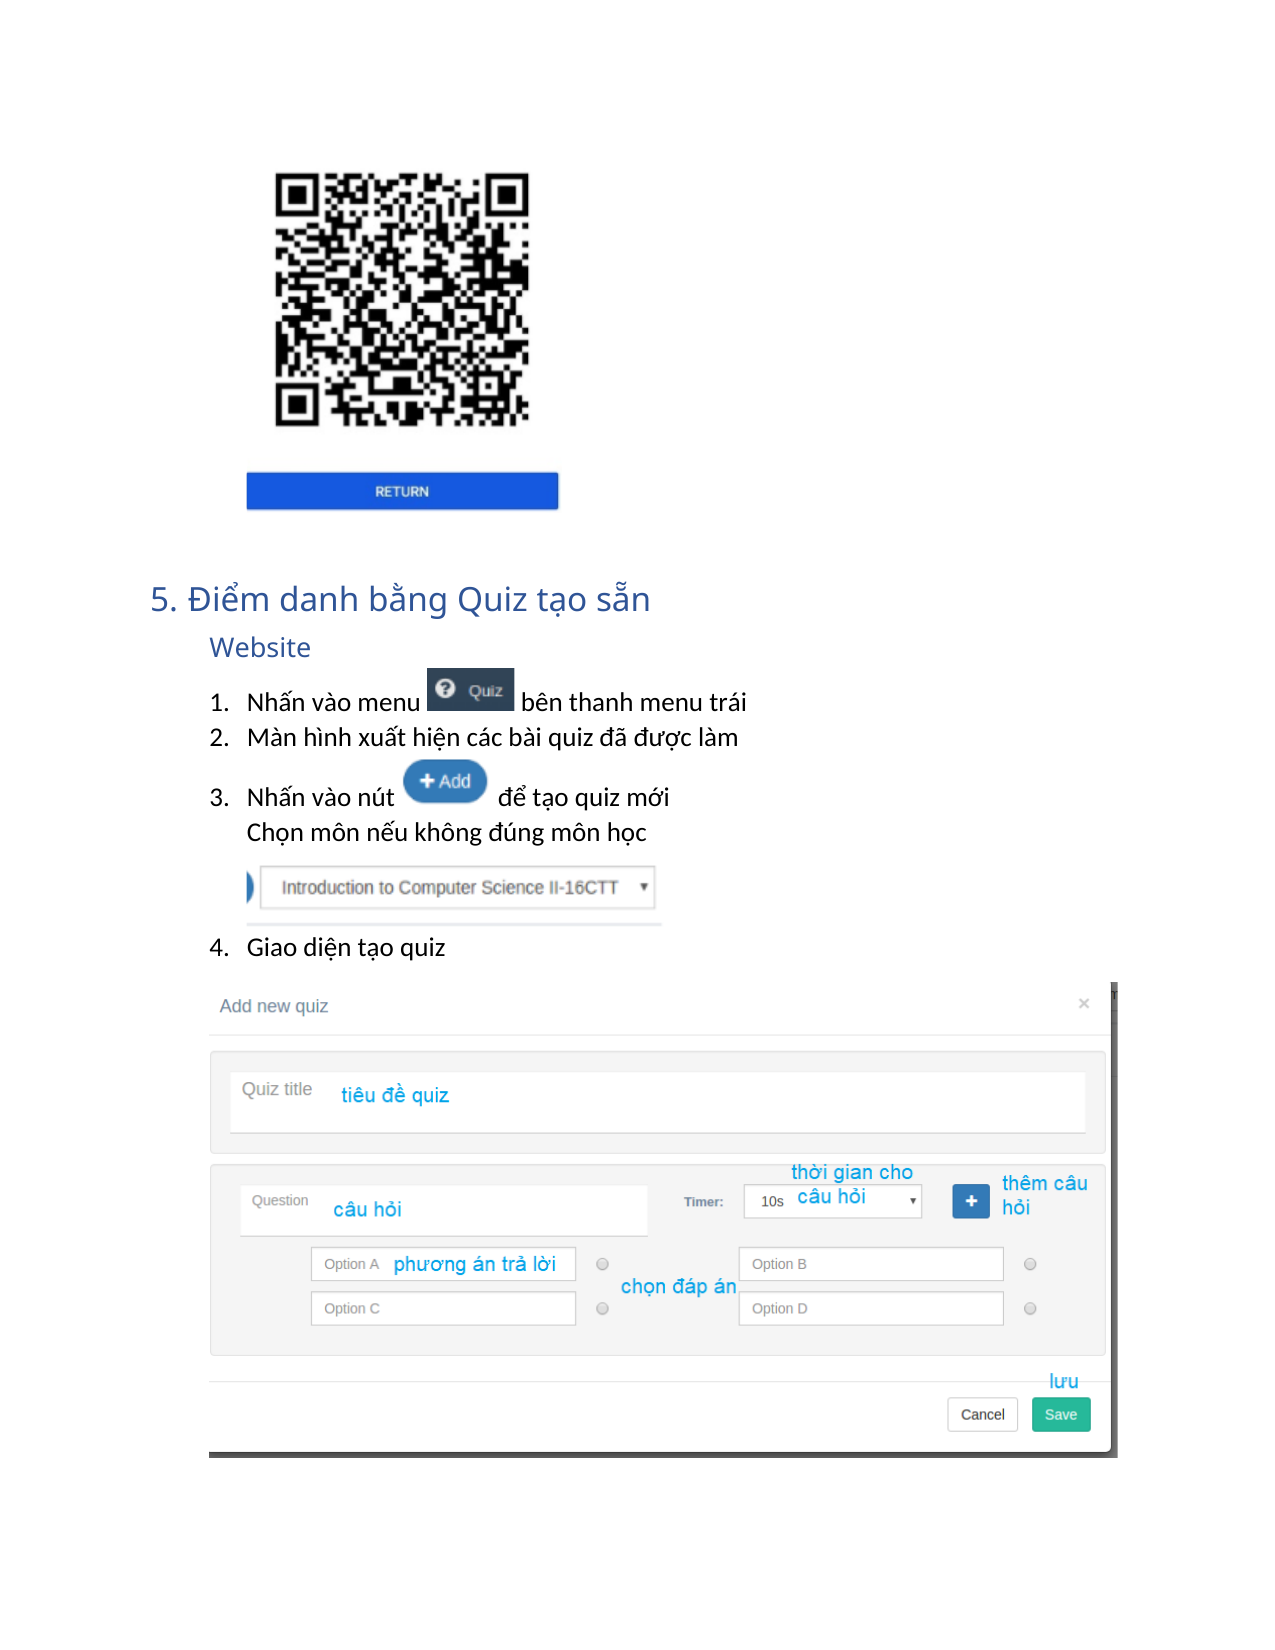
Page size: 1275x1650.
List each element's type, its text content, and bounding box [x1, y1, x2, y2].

list Nhấn vào nút để tạo quiz mới [209, 756, 1125, 813]
picture [246, 851, 671, 928]
picture [209, 982, 1118, 1458]
picture [246, 150, 562, 513]
picture [427, 668, 515, 711]
list Chọn môn nếu không đúng môn học [247, 815, 1125, 848]
picture [394, 756, 492, 806]
list Giao diện tạo quiz [209, 930, 1125, 963]
subtitle Website [150, 629, 1125, 666]
list Màn hình xuất hiện các bài quiz đã được làm [209, 720, 1125, 753]
list Nhấn vào menu bên thanh menu trái [209, 669, 1125, 718]
subtitle Điểm danh bằng Quiz tạo sẵn [150, 576, 1125, 621]
